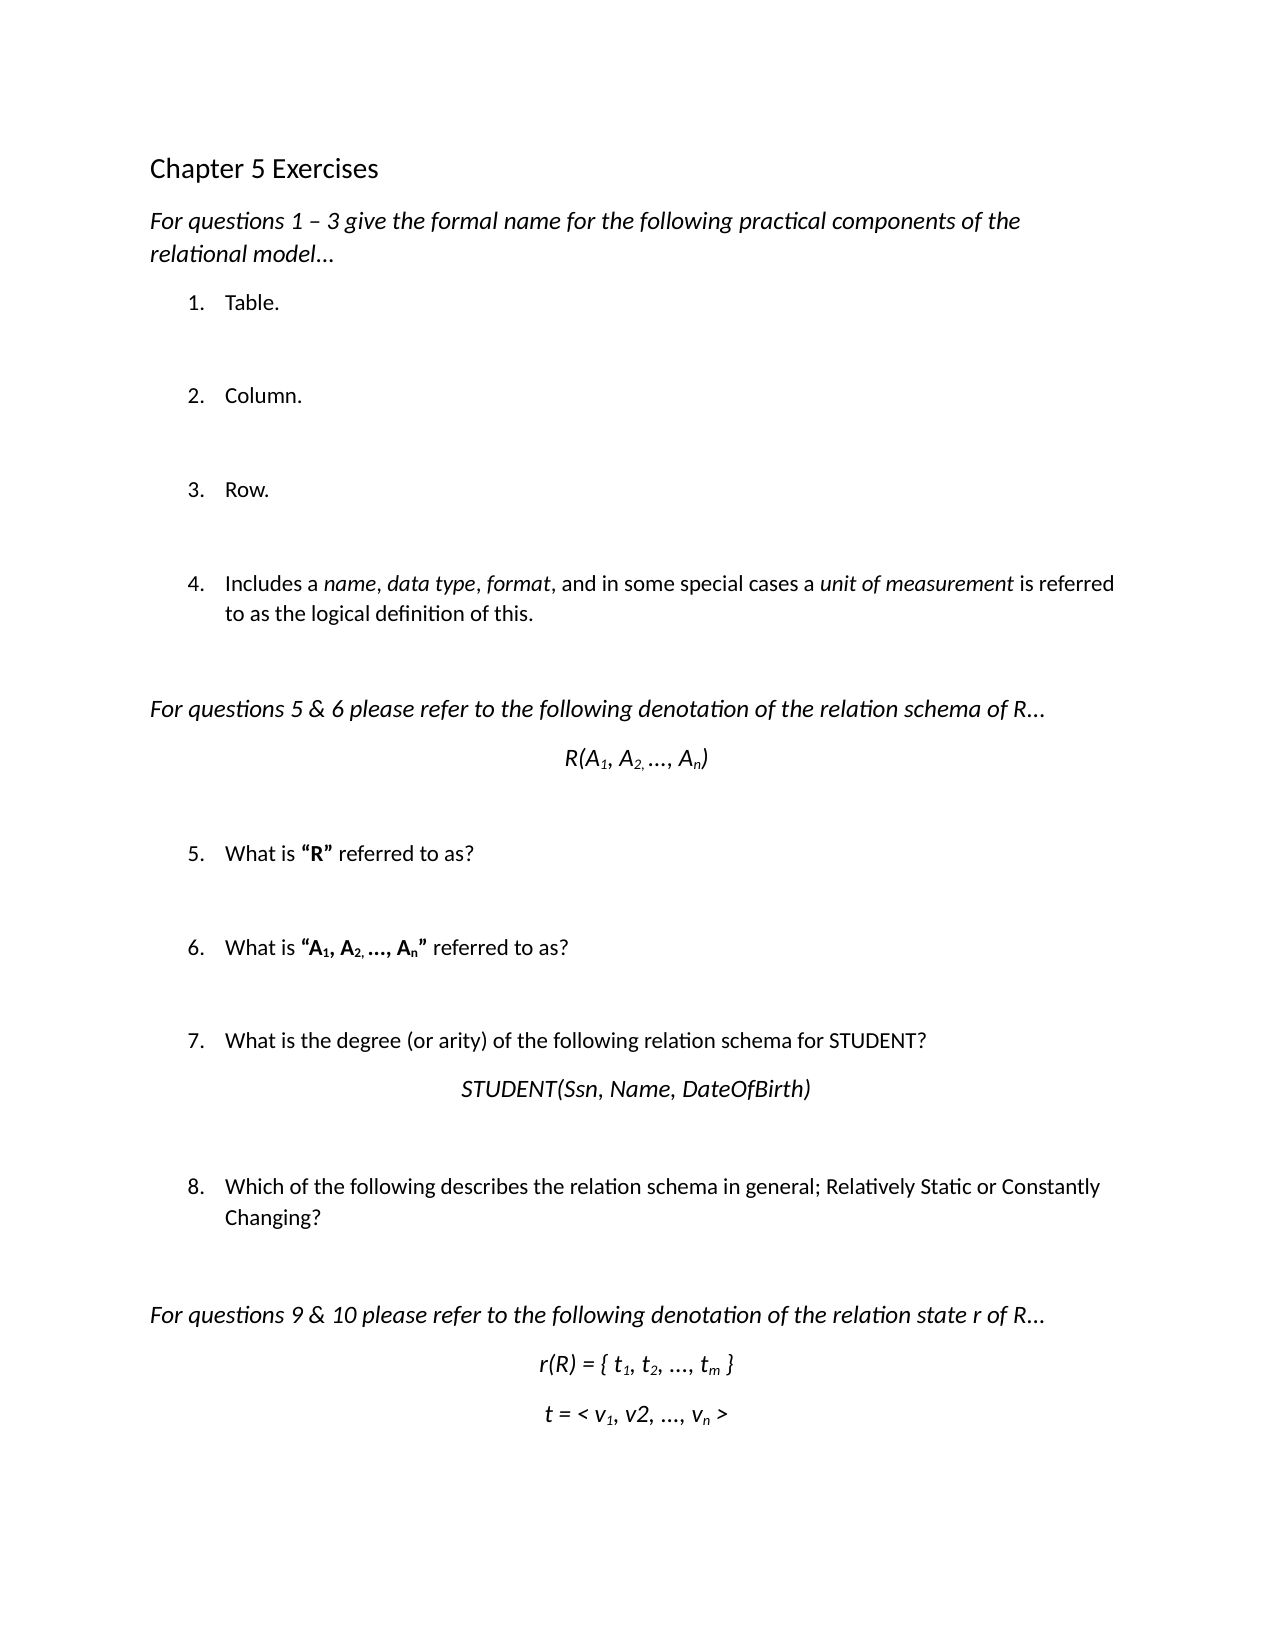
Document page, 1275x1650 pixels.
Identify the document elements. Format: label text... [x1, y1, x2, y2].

list Row. [187, 475, 1125, 503]
text For questions 9 & 10 please refer to the following denotation of the relation state r of R... [150, 1299, 1125, 1329]
text STUDENT(Ssn, Name, DateOfBirth) [150, 1073, 1125, 1104]
text Chapter 5 Exercises [150, 150, 1125, 186]
list What is “A1, A2, ..., An” referred to as? [187, 933, 1125, 961]
list Column. [187, 381, 1125, 409]
text R(A1, A2, ..., An) [150, 742, 1125, 773]
text t = < v1, v2, ..., vn > [150, 1398, 1125, 1429]
list Table. [187, 288, 1125, 316]
list What is “R” referred to as? [187, 839, 1125, 867]
text For questions 5 & 6 please refer to the following denotation of the relation schema of R... [150, 693, 1125, 723]
list Includes a name, data type, format, and in some special cases a unit of measurement is referred to as the logical definition of this. [187, 569, 1125, 627]
text r(R) = { t1, t2, ..., tm } [150, 1349, 1125, 1379]
text For questions 1 – 3 give the formal name for the following practical components of the relational model... [150, 205, 1125, 268]
list Which of the following describes the relation schema in general; Relatively Static or Constantly Changing? [187, 1172, 1125, 1231]
list What is the degree (or arity) of the following relation schema for STUDENT? [187, 1026, 1125, 1054]
